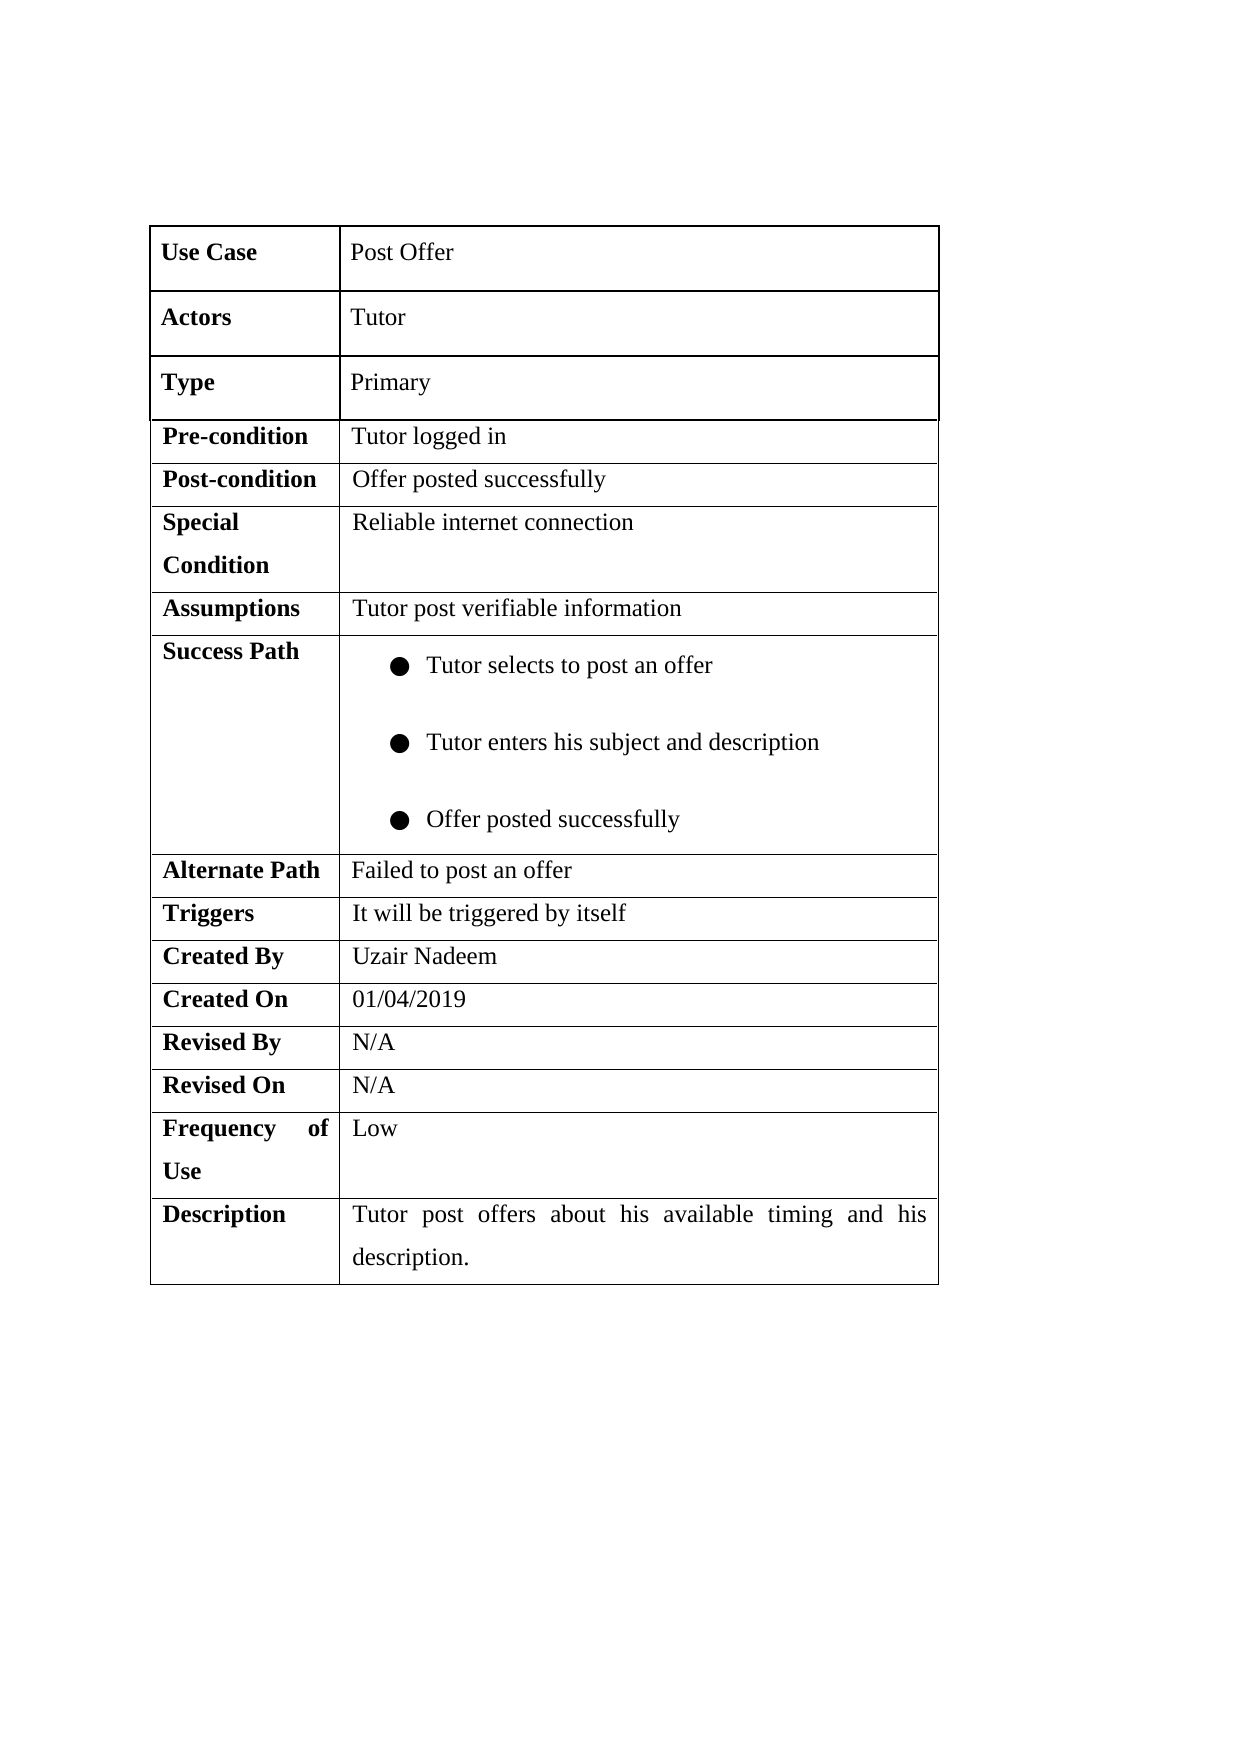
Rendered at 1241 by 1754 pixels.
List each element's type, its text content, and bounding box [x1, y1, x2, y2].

table_cell N/A [340, 1069, 938, 1112]
table_header Use Case [151, 227, 339, 290]
table_cell Actors [151, 292, 339, 354]
table_cell Revised On [151, 1070, 339, 1112]
table_cell Offer posted successfully [340, 463, 938, 506]
table_cell N/A [340, 1026, 938, 1069]
table_header Post Offer [341, 227, 938, 290]
table_cell Alternate Path [151, 855, 339, 897]
table_cell Created On [151, 984, 339, 1026]
table_cell Tutor logged in [340, 419, 938, 463]
table_cell Frequency of Use [151, 1113, 339, 1198]
table_cell Type [151, 357, 339, 419]
table_cell Low [340, 1112, 938, 1198]
table_cell Primary [341, 357, 938, 419]
table_cell Revised By [151, 1027, 339, 1069]
table_cell Uzair Nadeem [340, 940, 938, 983]
table_cell Description [151, 1199, 339, 1284]
table_cell Created By [151, 941, 339, 983]
table_cell Tutor [341, 292, 938, 354]
table_cell Failed to post an offer [340, 854, 938, 897]
table_cell Tutor selects to post an offer Tutor enters his subject and description Offer posted successfully [340, 635, 938, 854]
table_cell Success Path [151, 636, 339, 854]
table_cell Special Condition [151, 507, 339, 592]
table_cell Assumptions [151, 593, 339, 635]
table_cell Tutor post verifiable information [340, 592, 938, 635]
table_cell Triggers [151, 898, 339, 940]
table_cell Pre-condition [151, 420, 339, 463]
table_cell It will be triggered by itself [340, 897, 938, 940]
table_cell Post-condition [151, 464, 339, 506]
table_cell 01/04/2019 [340, 983, 938, 1026]
table_cell Tutor post offers about his available timing and his description. [340, 1198, 938, 1284]
table_cell Reliable internet connection [340, 506, 938, 592]
